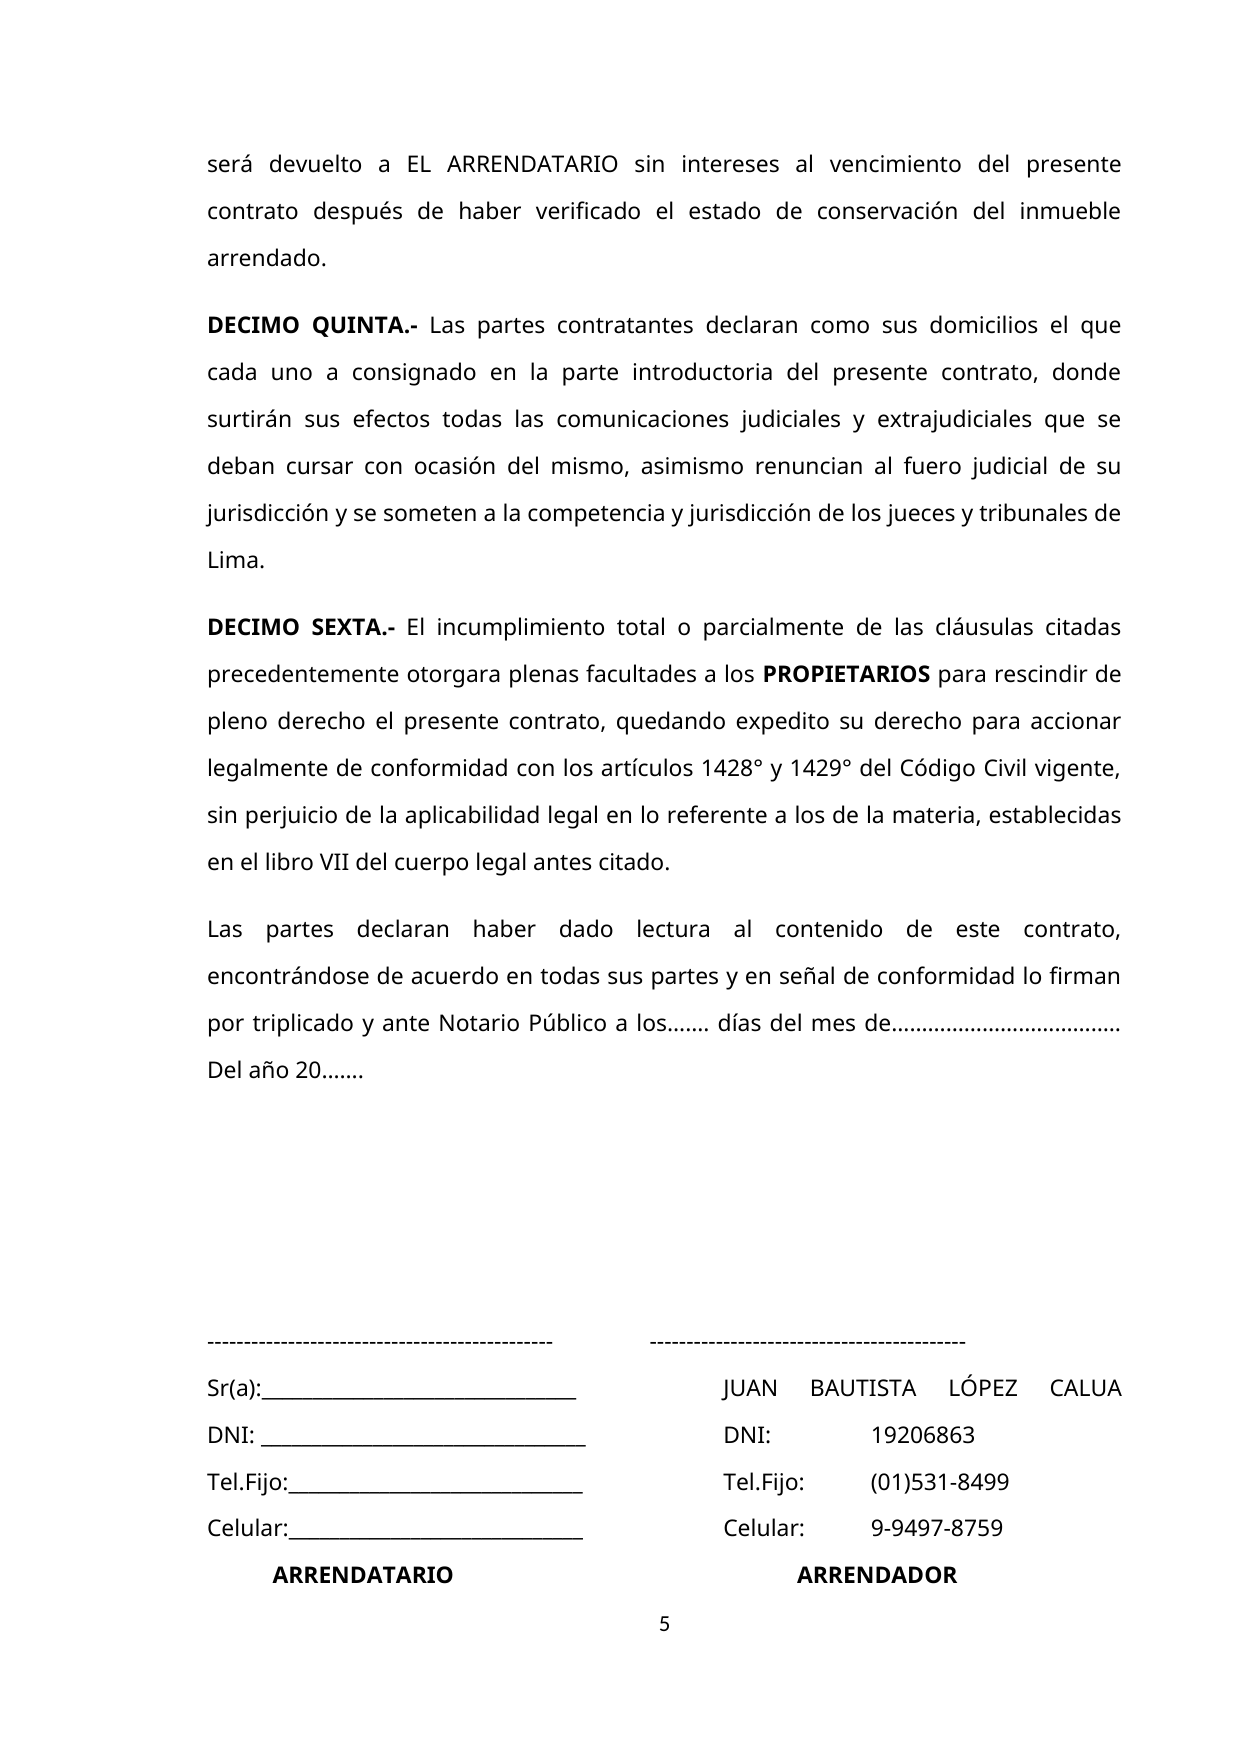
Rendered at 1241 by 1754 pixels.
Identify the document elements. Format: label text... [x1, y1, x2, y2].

text DECIMO SEXTA.- El incumplimiento total o parcialmente de las cláusulas citadas precedentemente otorgara plenas facultades a los PROPIETARIOS para rescindir de pleno derecho el presente contrato, quedando expedito su derecho para accionar legalmente de conformidad con los artículos 1428° y 1429° del Código Civil vigente, sin perjuicio de la aplicabilidad legal en lo referente a los de la materia, establecidas en el libro VII del cuerpo legal antes citado. [207, 611, 1122, 877]
text ----------------------------------------------- ------------------------------------------- Sr(a):_______________________________ JUAN BAUTISTA LÓPEZ CALUA DNI: ________________________________ DNI: 19206863 Tel.Fijo:_____________________________ Tel.Fijo: (01)531-8499 Celular:_____________________________ Celular: 9-9497-8759 ARRENDATARIO ARRENDADOR [207, 1325, 1122, 1590]
text DECIMO QUINTA.- Las partes contratantes declaran como sus domicilios el que cada uno a consignado en la parte introductoria del presente contrato, donde surtirán sus efectos todas las comunicaciones judiciales y extrajudiciales que se deban cursar con ocasión del mismo, asimismo renuncian al fuero judicial de su jurisdicción y se someten a la competencia y jurisdicción de los jueces y tribunales de Lima. [207, 309, 1122, 575]
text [207, 148, 1122, 273]
text Las partes declaran haber dado lectura al contenido de este contrato, encontrándose de acuerdo en todas sus partes y en señal de conformidad lo firman por triplicado y ante Notario Público a los……. días del mes de……………………………….. Del año 20……. [207, 913, 1122, 1085]
